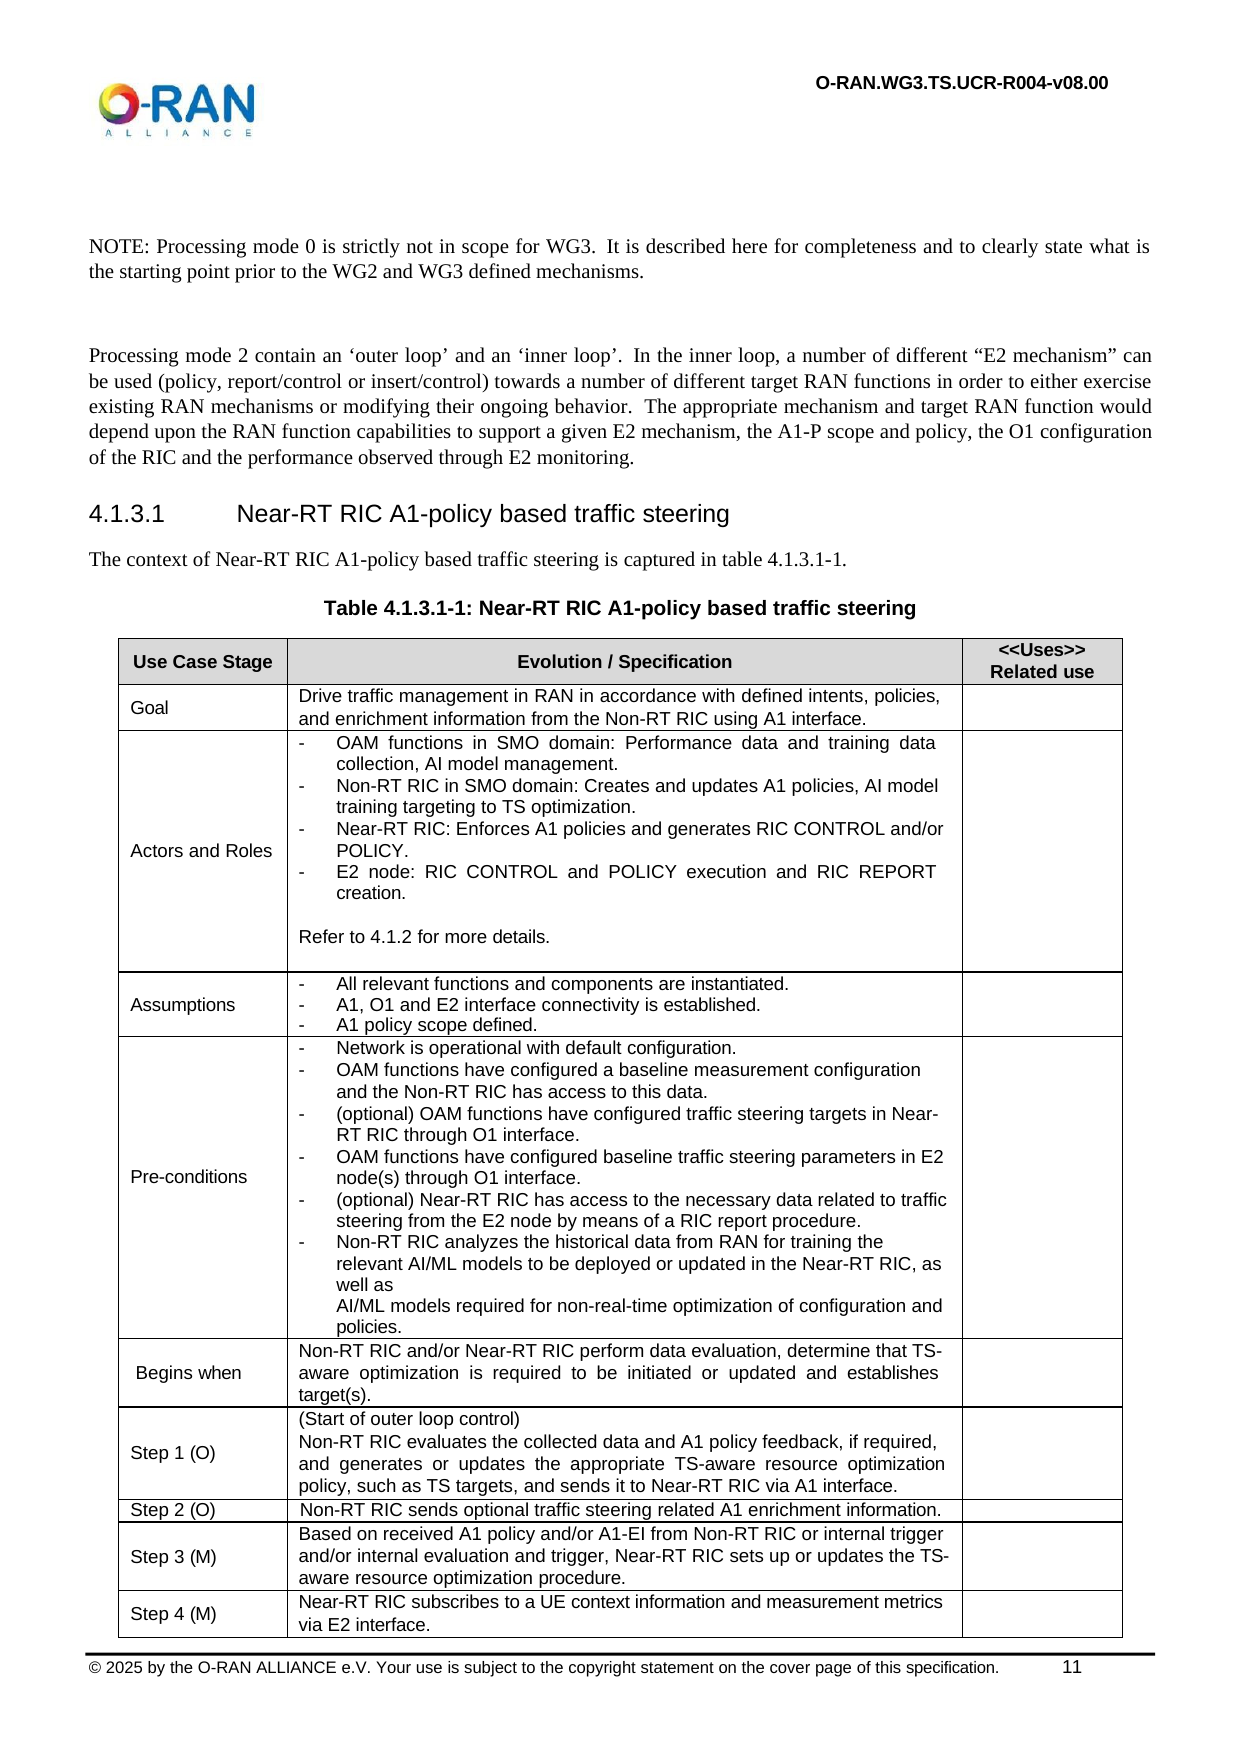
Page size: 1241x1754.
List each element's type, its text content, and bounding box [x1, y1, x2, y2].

table_cell Near-RT RIC subscribes to a UE context information and measurement metrics via E2 interface. [288, 1591, 962, 1637]
table_cell [963, 731, 1122, 971]
table_cell (Start of outer loop control) Non-RT RIC evaluates the collected data and A1 policy feedback, if required, and generates or updates the appropriate TS-aware resource optimization policy, such as TS targets, and sends it to Near-RT RIC via A1 interface. [288, 1408, 962, 1498]
table_cell OAM functions in SMO domain: Performance data and training data collection, AI model management. Non-RT RIC in SMO domain: Creates and updates A1 policies, AI model training targeting to TS optimization. Near-RT RIC: Enforces A1 policies and generates RIC CONTROL and/or POLICY. E2 node: RIC CONTROL and POLICY execution and RIC REPORT creation. Refer to 4.1.2 for more details. [288, 731, 962, 971]
table_cell Assumptions [119, 973, 287, 1036]
table_cell [963, 973, 1122, 1036]
table_cell [963, 1500, 1122, 1521]
table_cell [963, 1037, 1122, 1338]
table_cell Step 3 (M) [119, 1523, 287, 1590]
table_cell [963, 1339, 1122, 1406]
table_cell [963, 1591, 1122, 1637]
table_cell Goal [119, 685, 287, 730]
text The context of Near-RT RIC A1-policy based traffic steering is captured in table 4.1.3.1-1. [88, 547, 1176, 571]
table_header <<Uses>> Related use [963, 639, 1122, 684]
table_cell Non-RT RIC and/or Near-RT RIC perform data evaluation, determine that TS- aware optimization is required to be initiated or updated and establishes target(s). [288, 1339, 962, 1406]
subtitle Near-RT RIC A1-policy based traffic steering [88, 499, 1176, 528]
text NOTE: Processing mode 0 is strictly not in scope for WG3. It is described here for completeness and to clearly state what is the starting point prior to the WG2 and WG3 defined mechanisms. [88, 233, 1151, 283]
subtitle Table 4.1.3.1-1: Near-RT RIC A1-policy based traffic steering [115, 596, 1124, 620]
table_cell Drive traffic management in RAN in accordance with defined intents, policies, and enrichment information from the Non-RT RIC using A1 interface. [288, 685, 962, 730]
table_cell Step 1 (O) [119, 1408, 287, 1498]
table_cell Pre-conditions [119, 1037, 287, 1338]
table_cell [963, 685, 1122, 730]
table_cell Non-RT RIC sends optional traffic steering related A1 enrichment information. [288, 1500, 962, 1521]
table_cell Actors and Roles [119, 731, 287, 971]
table_cell Step 4 (M) [119, 1591, 287, 1637]
table_cell Step 2 (O) [119, 1500, 287, 1521]
table_cell [963, 1523, 1122, 1590]
text Processing mode 2 contain an ‘outer loop’ and an ‘inner loop’. In the inner loop, a number of different “E2 mechanism” can be used (policy, report/control or insert/control) towards a number of different target RAN functions in order to either exercise existing RAN mechanisms or modifying their ongoing behavior. The appropriate mechanism and target RAN function would depend upon the RAN function capabilities to support a given E2 mechanism, the A1-P scope and policy, the O1 configuration of the RIC and the performance observed through E2 monitoring. [88, 343, 1153, 469]
table_header Use Case Stage [119, 639, 287, 684]
table_cell Based on received A1 policy and/or A1-EI from Non-RT RIC or internal trigger and/or internal evaluation and trigger, Near-RT RIC sets up or updates the TS- aware resource optimization procedure. [288, 1523, 962, 1590]
table_header Evolution / Specification [288, 639, 962, 684]
table_cell Begins when [119, 1339, 287, 1406]
picture [88, 77, 265, 146]
table_cell All relevant functions and components are instantiated. A1, O1 and E2 interface connectivity is established. A1 policy scope defined. [288, 973, 962, 1036]
table_cell [963, 1408, 1122, 1498]
table_cell Network is operational with default configuration. OAM functions have configured a baseline measurement configuration and the Non-RT RIC has access to this data. (optional) OAM functions have configured traffic steering targets in Near- RT RIC through O1 interface. OAM functions have configured baseline traffic steering parameters in E2 node(s) through O1 interface. (optional) Near-RT RIC has access to the necessary data related to traffic steering from the E2 node by means of a RIC report procedure. Non-RT RIC analyzes the historical data from RAN for training the relevant AI/ML models to be deployed or updated in the Near-RT RIC, as well as AI/ML models required for non-real-time optimization of configuration and policies. [288, 1037, 962, 1338]
